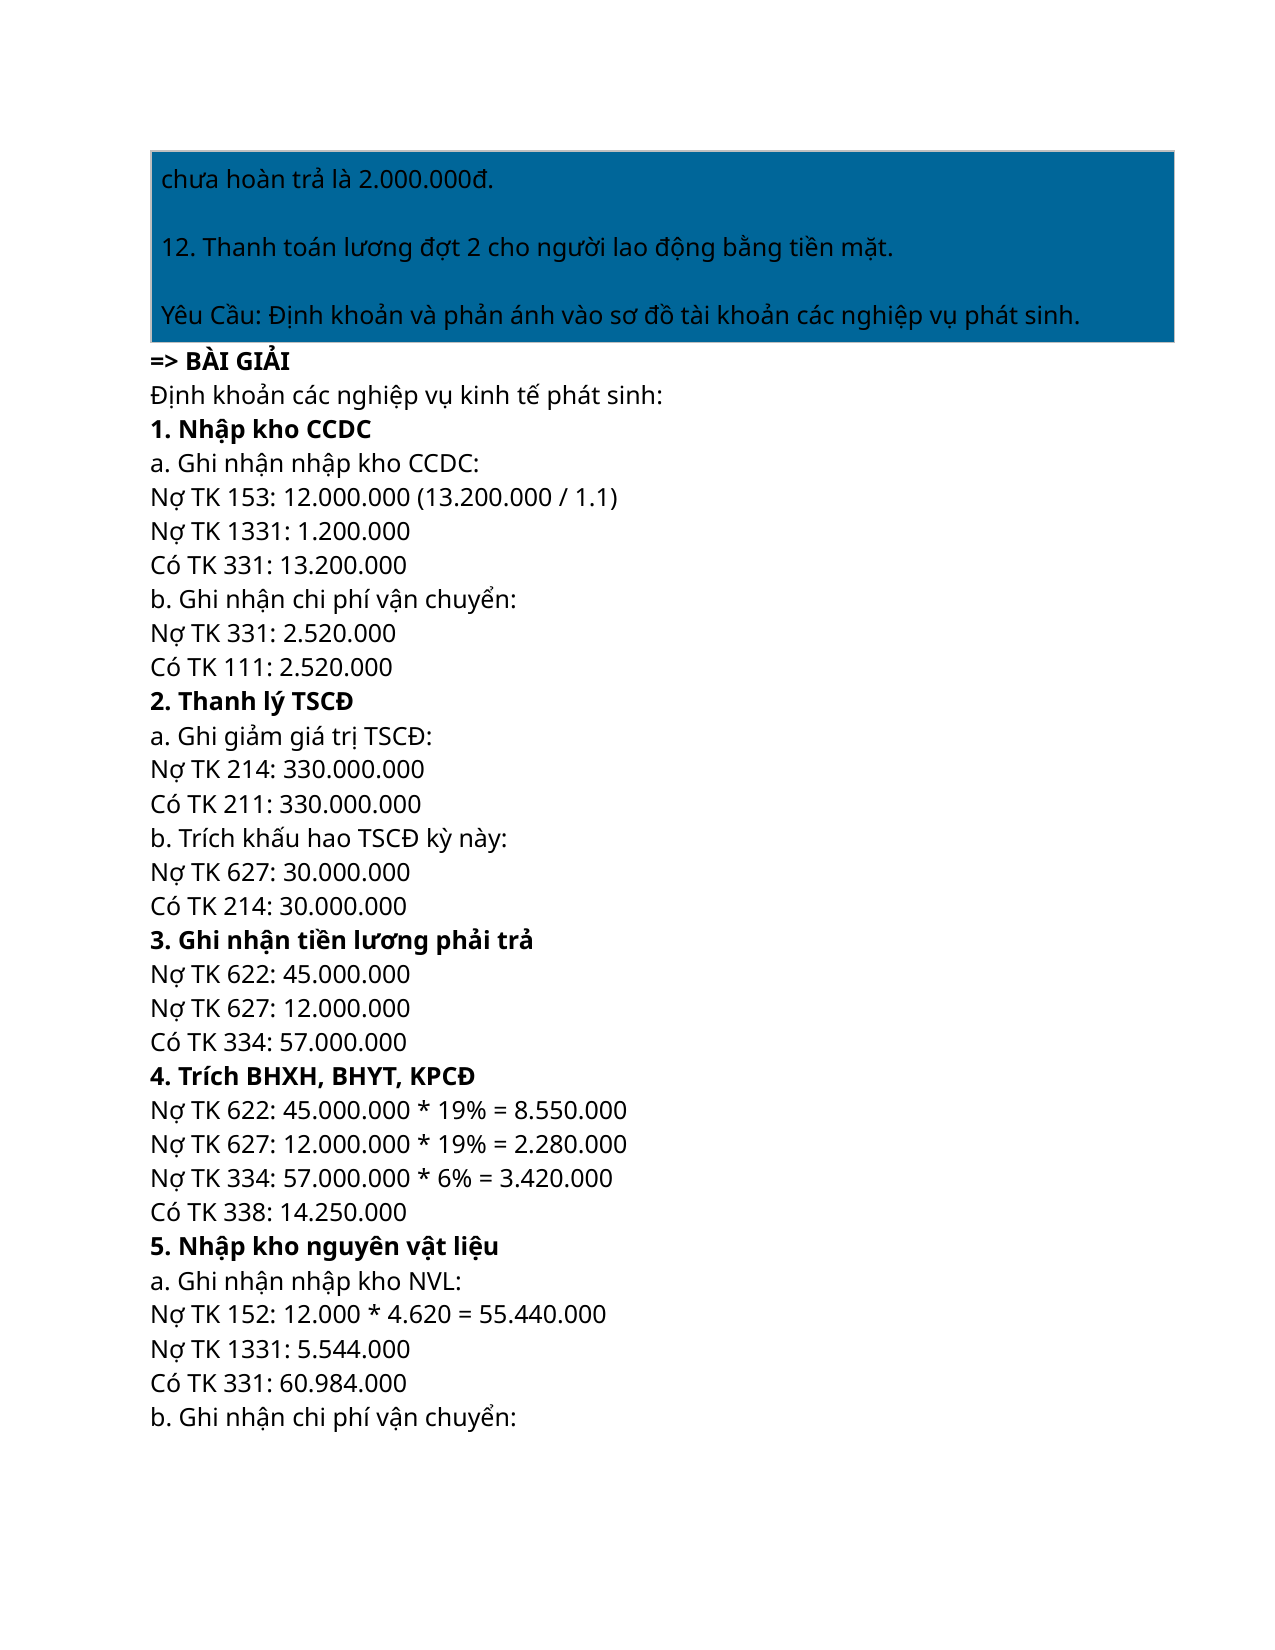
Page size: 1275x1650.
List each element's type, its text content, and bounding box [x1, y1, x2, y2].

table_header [152, 152, 1174, 342]
text 5. Nhập kho nguyên vật liệu [150, 1229, 1125, 1263]
text Nợ TK 622: 45.000.000 Nợ TK 627: 12.000.000 Có TK 334: 57.000.000 [150, 957, 1125, 1059]
text 4. Trích BHXH, BHYT, KPCĐ [150, 1059, 1125, 1093]
text Nợ TK 153: 12.000.000 (13.200.000 / 1.1) Nợ TK 1331: 1.200.000 Có TK 331: 13.200.000 [150, 480, 1125, 582]
text b. Ghi nhận chi phí vận chuyển: [150, 582, 1125, 616]
text b. Ghi nhận chi phí vận chuyển: [150, 1399, 1125, 1433]
text Nợ TK 152: 12.000 * 4.620 = 55.440.000 Nợ TK 1331: 5.544.000 Có TK 331: 60.984.000 [150, 1297, 1125, 1399]
text Nợ TK 331: 2.520.000 Có TK 111: 2.520.000 [150, 616, 1125, 684]
text Định khoản các nghiệp vụ kinh tế phát sinh: [150, 377, 1125, 412]
text 1. Nhập kho CCDC [150, 412, 1125, 446]
text Nợ TK 622: 45.000.000 * 19% = 8.550.000 Nợ TK 627: 12.000.000 * 19% = 2.280.000 Nợ TK 334: 57.000.000 * 6% = 3.420.000 Có TK 338: 14.250.000 [150, 1093, 1125, 1229]
text a. Ghi nhận nhập kho CCDC: [150, 446, 1125, 480]
text b. Trích khấu hao TSCĐ kỳ này: [150, 820, 1125, 854]
text 3. Ghi nhận tiền lương phải trả [150, 922, 1125, 957]
text a. Ghi nhận nhập kho NVL: [150, 1263, 1125, 1297]
text => BÀI GIẢI [150, 343, 1125, 377]
text Nợ TK 627: 30.000.000 Có TK 214: 30.000.000 [150, 854, 1125, 922]
text Nợ TK 214: 330.000.000 Có TK 211: 330.000.000 [150, 752, 1125, 820]
text 2. Thanh lý TSCĐ [150, 684, 1125, 718]
text a. Ghi giảm giá trị TSCĐ: [150, 718, 1125, 752]
